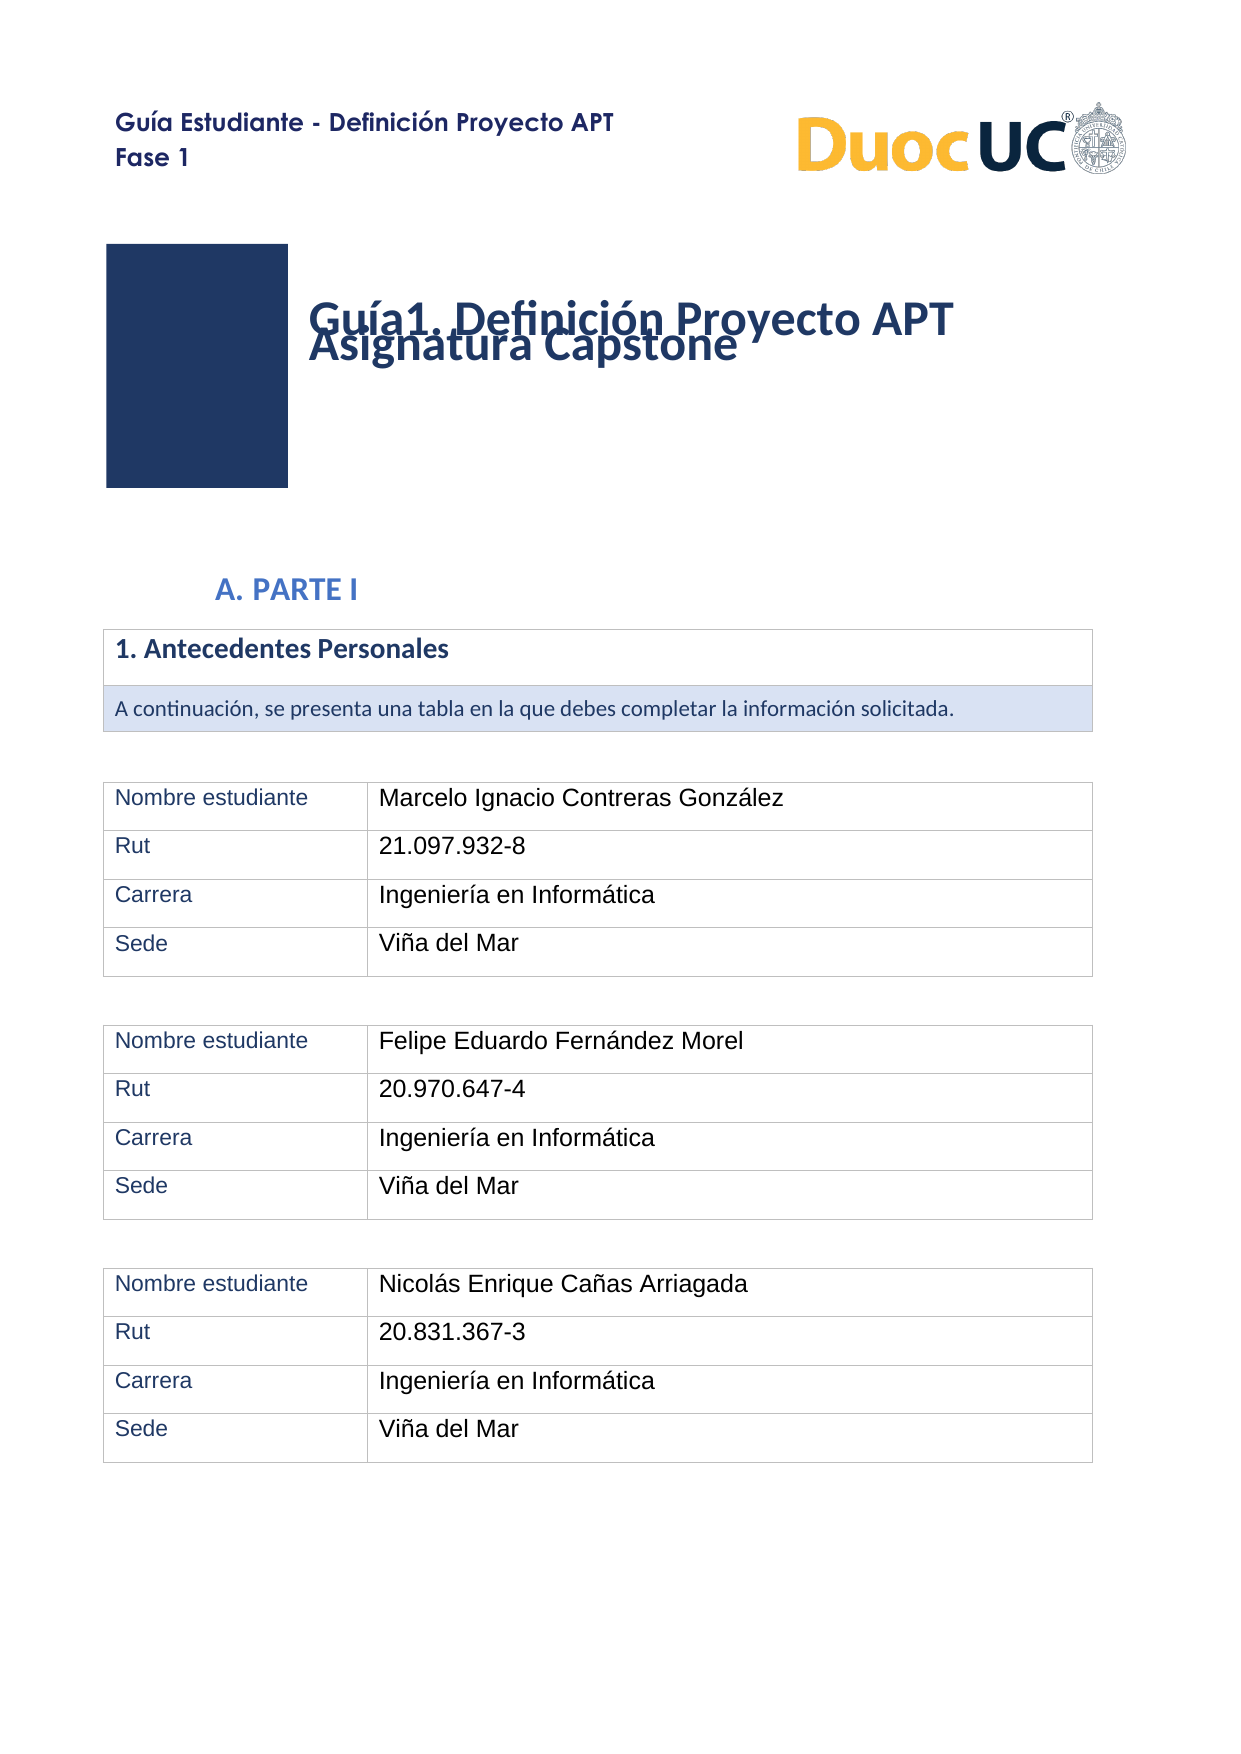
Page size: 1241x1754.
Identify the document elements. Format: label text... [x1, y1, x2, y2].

table_cell 20.970.647-4 [368, 1074, 1092, 1122]
table_cell 20.831.367-3 [368, 1317, 1092, 1364]
table_cell Sede [104, 1171, 367, 1219]
table_cell Rut [104, 1317, 367, 1364]
table_cell Sede [104, 1414, 367, 1462]
table_header Nicolás Enrique Cañas Arriagada [368, 1269, 1092, 1316]
text } [177, 240, 1063, 268]
picture [798, 102, 1126, 174]
table_cell Ingeniería en Informática [368, 880, 1092, 927]
table_cell Carrera [104, 1123, 367, 1170]
table_cell Viña del Mar [368, 1171, 1092, 1219]
table_cell Ingeniería en Informática [368, 1366, 1092, 1413]
table_header Marcelo Ignacio Contreras González [368, 783, 1092, 830]
table_cell Carrera [104, 880, 367, 927]
table_header Felipe Eduardo Fernández Morel [368, 1026, 1092, 1073]
table_cell A continuación, se presenta una tabla en la que debes completar la información solicitada. [104, 686, 1092, 731]
table_cell Ingeniería en Informática [368, 1123, 1092, 1170]
table_header Nombre estudiante [104, 1269, 367, 1316]
list PARTE I [215, 568, 1063, 609]
table_cell Rut [104, 1074, 367, 1122]
table_cell Rut [104, 831, 367, 879]
table_cell Carrera [104, 1366, 367, 1413]
table_cell Viña del Mar [368, 928, 1092, 976]
table_header 1. Antecedentes Personales [104, 630, 1092, 685]
table_cell Viña del Mar [368, 1414, 1092, 1462]
table_cell 21.097.932-8 [368, 831, 1092, 879]
table_header Nombre estudiante [104, 1026, 367, 1073]
table_header Nombre estudiante [104, 783, 367, 830]
table_cell Sede [104, 928, 367, 976]
